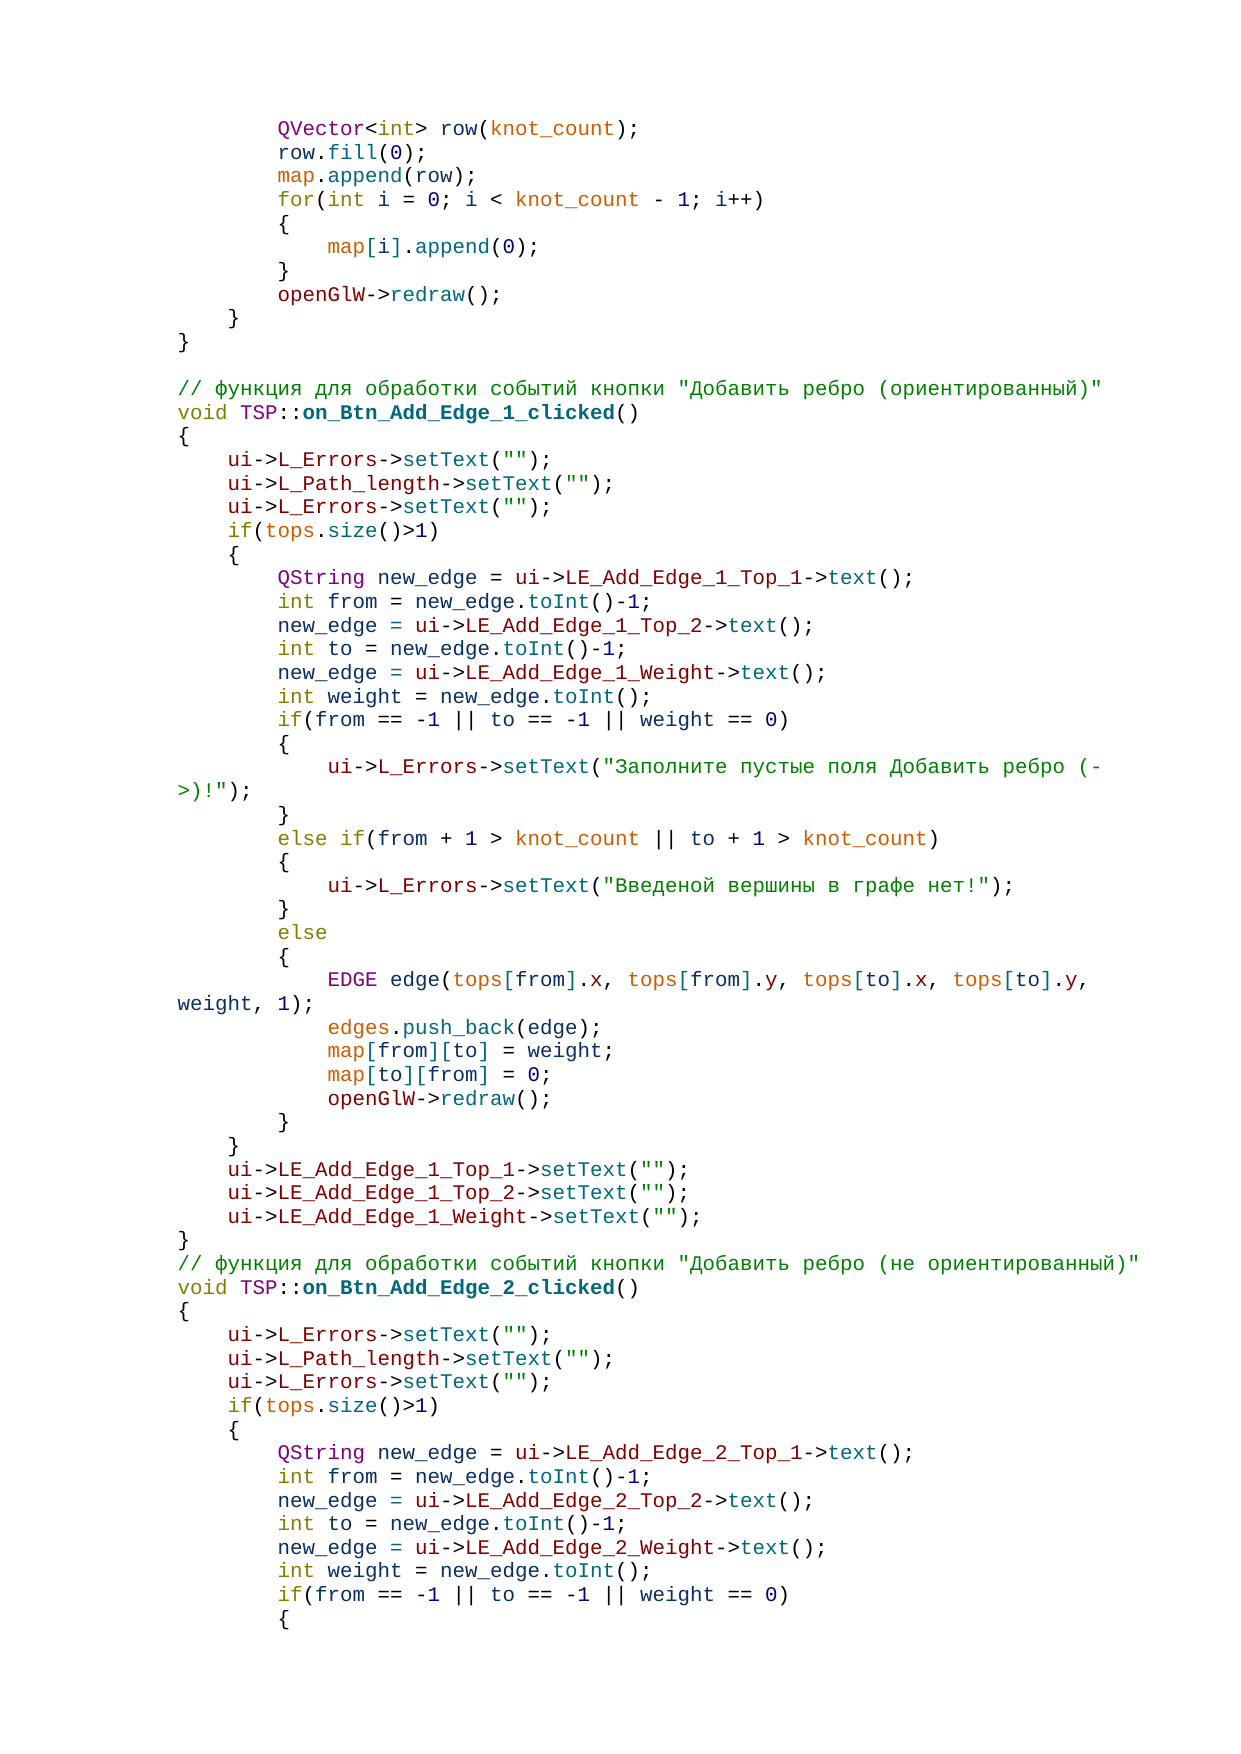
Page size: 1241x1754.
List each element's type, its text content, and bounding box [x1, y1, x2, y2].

text map[i].append(0); [177, 236, 1152, 260]
text // функция для обработки событий кнопки "Добавить ребро (не ориентированный)" [177, 1253, 1152, 1277]
text } [177, 1111, 1152, 1135]
text } [177, 331, 1152, 354]
text new_edge = ui->LE_Add_Edge_1_Weight->text(); [177, 662, 1152, 686]
text int weight = new_edge.toInt(); [177, 1561, 1152, 1584]
text edges.push_back(edge); [177, 1017, 1152, 1040]
text { [177, 851, 1152, 875]
text } [177, 1229, 1152, 1253]
text { [177, 426, 1152, 449]
text else [177, 922, 1152, 946]
text if(from == -1 || to == -1 || weight == 0) [177, 1584, 1152, 1608]
text else if(from + 1 > knot_count || to + 1 > knot_count) [177, 827, 1152, 851]
text ui->LE_Add_Edge_1_Weight->setText(""); [177, 1206, 1152, 1229]
text void TSP::on_Btn_Add_Edge_2_clicked() [177, 1277, 1152, 1300]
text ui->L_Errors->setText(""); [177, 1324, 1152, 1348]
text new_edge = ui->LE_Add_Edge_2_Top_2->text(); [177, 1489, 1152, 1513]
text int weight = new_edge.toInt(); [177, 686, 1152, 709]
text QString new_edge = ui->LE_Add_Edge_2_Top_1->text(); [177, 1442, 1152, 1466]
text { [177, 946, 1152, 969]
text int from = new_edge.toInt()-1; [177, 1466, 1152, 1489]
text QString new_edge = ui->LE_Add_Edge_1_Top_1->text(); [177, 567, 1152, 591]
text new_edge = ui->LE_Add_Edge_1_Top_2->text(); [177, 615, 1152, 638]
text openGlW->redraw(); [177, 1088, 1152, 1111]
text ui->L_Errors->setText(""); [177, 1371, 1152, 1395]
text int to = new_edge.toInt()-1; [177, 1513, 1152, 1537]
text QVector<int> row(knot_count); [177, 118, 1152, 142]
text } [177, 804, 1152, 827]
text int to = new_edge.toInt()-1; [177, 638, 1152, 662]
text } [177, 307, 1152, 331]
text // функция для обработки событий кнопки "Добавить ребро (ориентированный)" [177, 378, 1152, 402]
text } [177, 260, 1152, 284]
text if(from == -1 || to == -1 || weight == 0) [177, 709, 1152, 733]
text ui->L_Errors->setText("Заполните пустые поля Добавить ребро (->)!"); [177, 757, 1152, 804]
text map[to][from] = 0; [177, 1064, 1152, 1088]
text EDGE edge(tops[from].x, tops[from].y, tops[to].x, tops[to].y, weight, 1); [177, 969, 1152, 1017]
text { [177, 1419, 1152, 1442]
text { [177, 1608, 1152, 1631]
text } [177, 898, 1152, 922]
text { [177, 1300, 1152, 1324]
text row.fill(0); [177, 142, 1152, 165]
text new_edge = ui->LE_Add_Edge_2_Weight->text(); [177, 1537, 1152, 1561]
text ui->LE_Add_Edge_1_Top_1->setText(""); [177, 1158, 1152, 1182]
text ui->LE_Add_Edge_1_Top_2->setText(""); [177, 1182, 1152, 1206]
text { [177, 544, 1152, 567]
text { [177, 213, 1152, 236]
text openGlW->redraw(); [177, 284, 1152, 307]
text { [177, 733, 1152, 757]
text ui->L_Errors->setText(""); [177, 449, 1152, 473]
text } [177, 1135, 1152, 1158]
text ui->L_Path_length->setText(""); [177, 1348, 1152, 1371]
text map[from][to] = weight; [177, 1040, 1152, 1064]
text for(int i = 0; i < knot_count - 1; i++) [177, 189, 1152, 213]
text if(tops.size()>1) [177, 1395, 1152, 1419]
text ui->L_Path_length->setText(""); [177, 473, 1152, 496]
text if(tops.size()>1) [177, 520, 1152, 544]
text ui->L_Errors->setText("Введеной вершины в графе нет!"); [177, 875, 1152, 898]
text ui->L_Errors->setText(""); [177, 496, 1152, 520]
text void TSP::on_Btn_Add_Edge_1_clicked() [177, 402, 1152, 426]
text map.append(row); [177, 165, 1152, 189]
text int from = new_edge.toInt()-1; [177, 591, 1152, 615]
